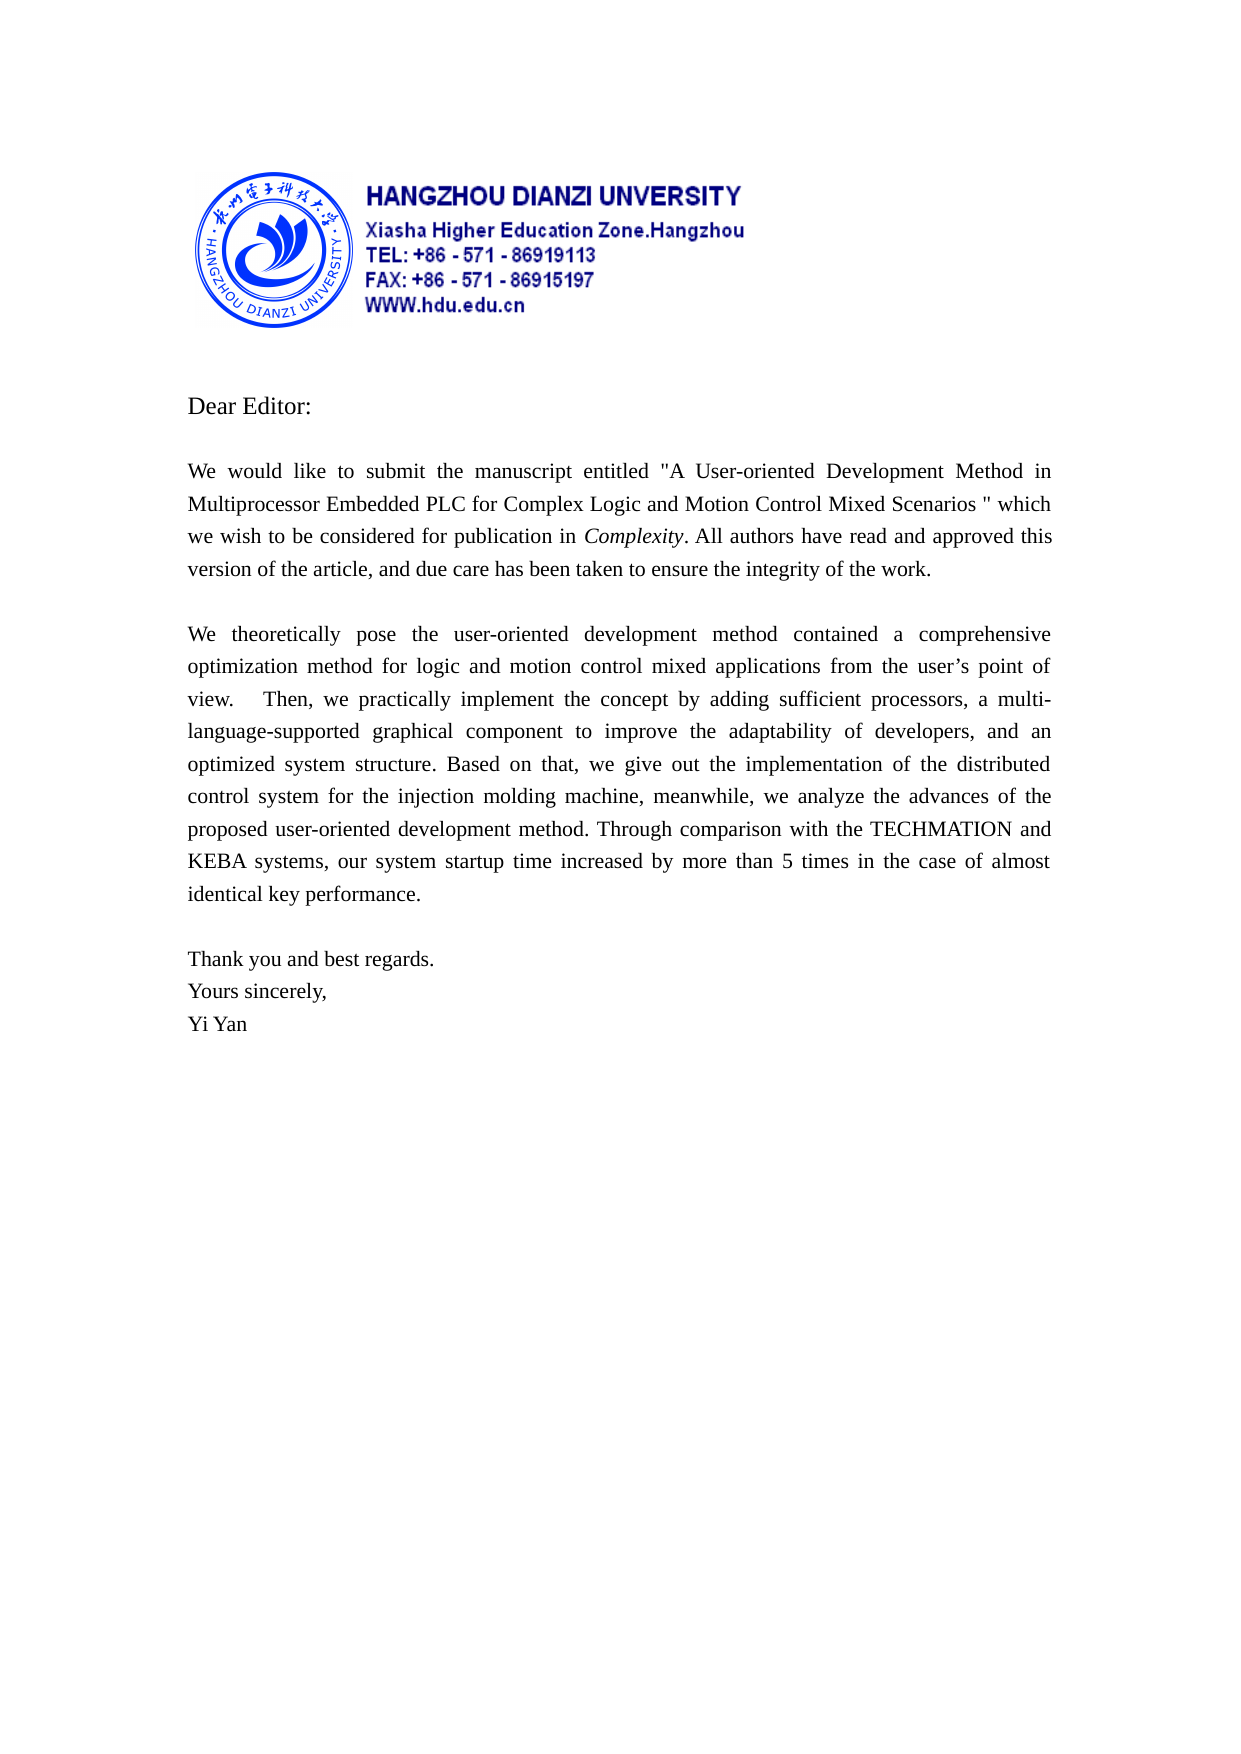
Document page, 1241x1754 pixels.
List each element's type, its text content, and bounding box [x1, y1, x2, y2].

picture [195, 171, 754, 329]
text Yours sincerely, [187, 974, 1053, 1007]
text We theoretically pose the user-oriented development method contained a comprehensive optimization method for logic and motion control mixed applications from the user’s point of view. Then, we practically implement the concept by adding sufficient processors, a multi-language-supported graphical component to improve the adaptability of developers, and an optimized system structure. Based on that, we give out the implementation of the distributed control system for the injection molding machine, meanwhile, we analyze the advances of the proposed user-oriented development method. Through comparison with the TECHMATION and KEBA systems, our system startup time increased by more than 5 times in the case of almost identical key performance. [187, 617, 1053, 909]
text Thank you and best regards. [187, 942, 1053, 974]
text We would like to submit the manuscript entitled "A User-oriented Development Method in Multiprocessor Embedded PLC for Complex Logic and Motion Control Mixed Scenarios " which we wish to be considered for publication in Complexity. All authors have read and approved this version of the article, and due care has been taken to ensure the integrity of the work. [187, 454, 1053, 584]
text Yi Yan [187, 1007, 1053, 1039]
text Dear Editor: [187, 389, 1053, 422]
